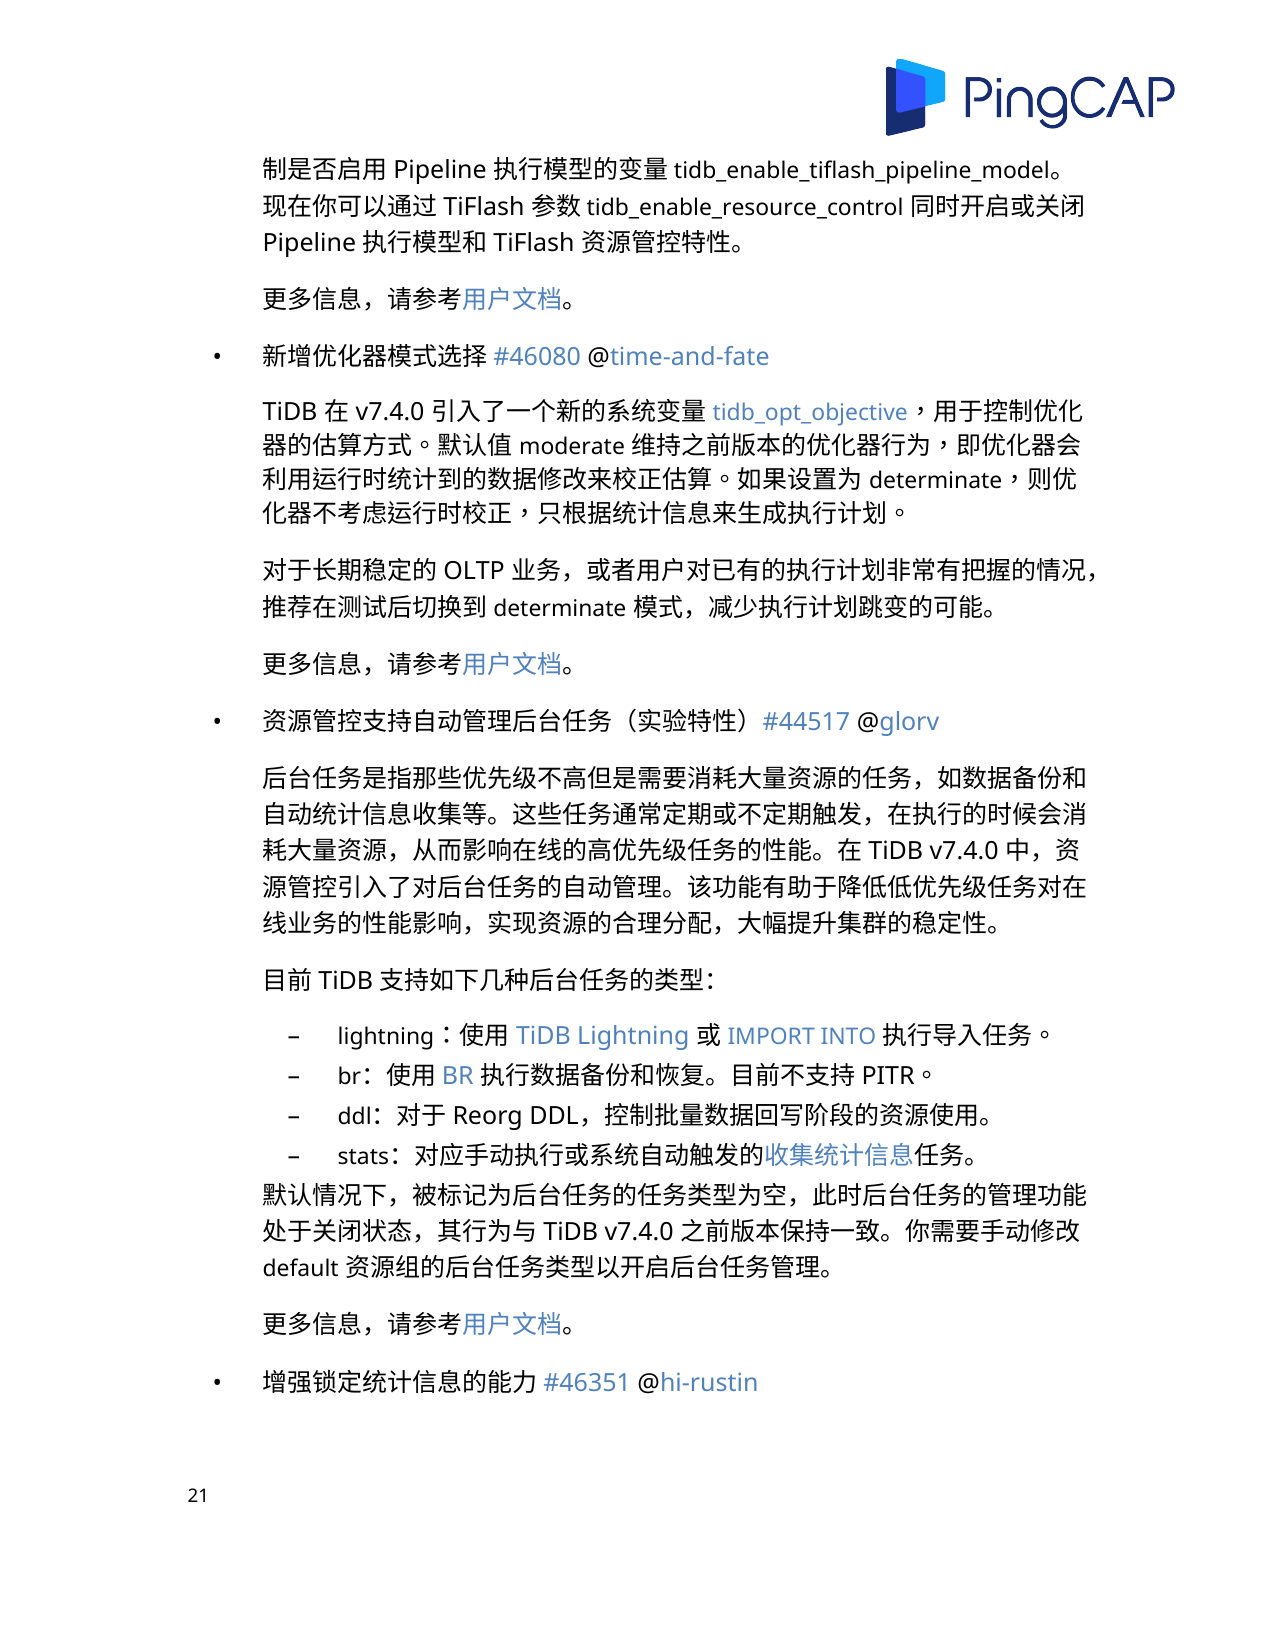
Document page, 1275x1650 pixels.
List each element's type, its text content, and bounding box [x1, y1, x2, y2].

list 目前 TiDB 支持如下几种后台任务的类型： [212, 960, 1087, 997]
picture [886, 59, 1175, 136]
list 增强锁定统计信息的能力 #46351 @hi-rustin [212, 1362, 1087, 1398]
list ddl：对于 Reorg DDL，控制批量数据回写阶段的资源使用。 [287, 1095, 1087, 1132]
list stats：对应手动执行或系统自动触发的收集统计信息任务。 [287, 1135, 1087, 1172]
list 资源管控支持自动管理后台任务（实验特性）#44517 @glorv [212, 701, 1087, 737]
list 新增优化器模式选择 #46080 @time-and-fate [212, 337, 1087, 373]
list TiDB 在 v7.4.0 引入了一个新的系统变量 tidb_opt_objective，用于控制优化器的估算方式。默认值 moderate 维持之前版本的优化器行为，即优化器会利用运行时统计到的数据修改来校正估算。如果设置为 determinate，则优化器不考虑运行时校正，只根据统计信息来生成执行计划。 [212, 394, 1087, 530]
list 后台任务是指那些优先级不高但是需要消耗大量资源的任务，如数据备份和自动统计信息收集等。这些任务通常定期或不定期触发，在执行的时候会消耗大量资源，从而影响在线的高优先级任务的性能。在 TiDB v7.4.0 中，资源管控引入了对后台任务的自动管理。该功能有助于降低低优先级任务对在线业务的性能影响，实现资源的合理分配，大幅提升集群的稳定性。 [212, 758, 1087, 939]
list 更多信息，请参考用户文档。 [212, 644, 1087, 680]
list 默认情况下，被标记为后台任务的任务类型为空，此时后台任务的管理功能处于关闭状态，其行为与 TiDB v7.4.0 之前版本保持一致。你需要手动修改 default 资源组的后台任务类型以开启后台任务管理。 [212, 1175, 1087, 1284]
list 更多信息，请参考用户文档。 [212, 279, 1087, 316]
list lightning：使用 TiDB Lightning 或 IMPORT INTO 执行导入任务。 [287, 1017, 1087, 1052]
list 对于长期稳定的 OLTP 业务，或者用户对已有的执行计划非常有把握的情况，推荐在测试后切换到 determinate 模式，减少执行计划跳变的可能。 [212, 551, 1087, 623]
list br：使用 BR 执行数据备份和恢复。目前不支持 PITR。 [287, 1055, 1087, 1092]
list 更多信息，请参考用户文档。 [212, 1305, 1087, 1341]
